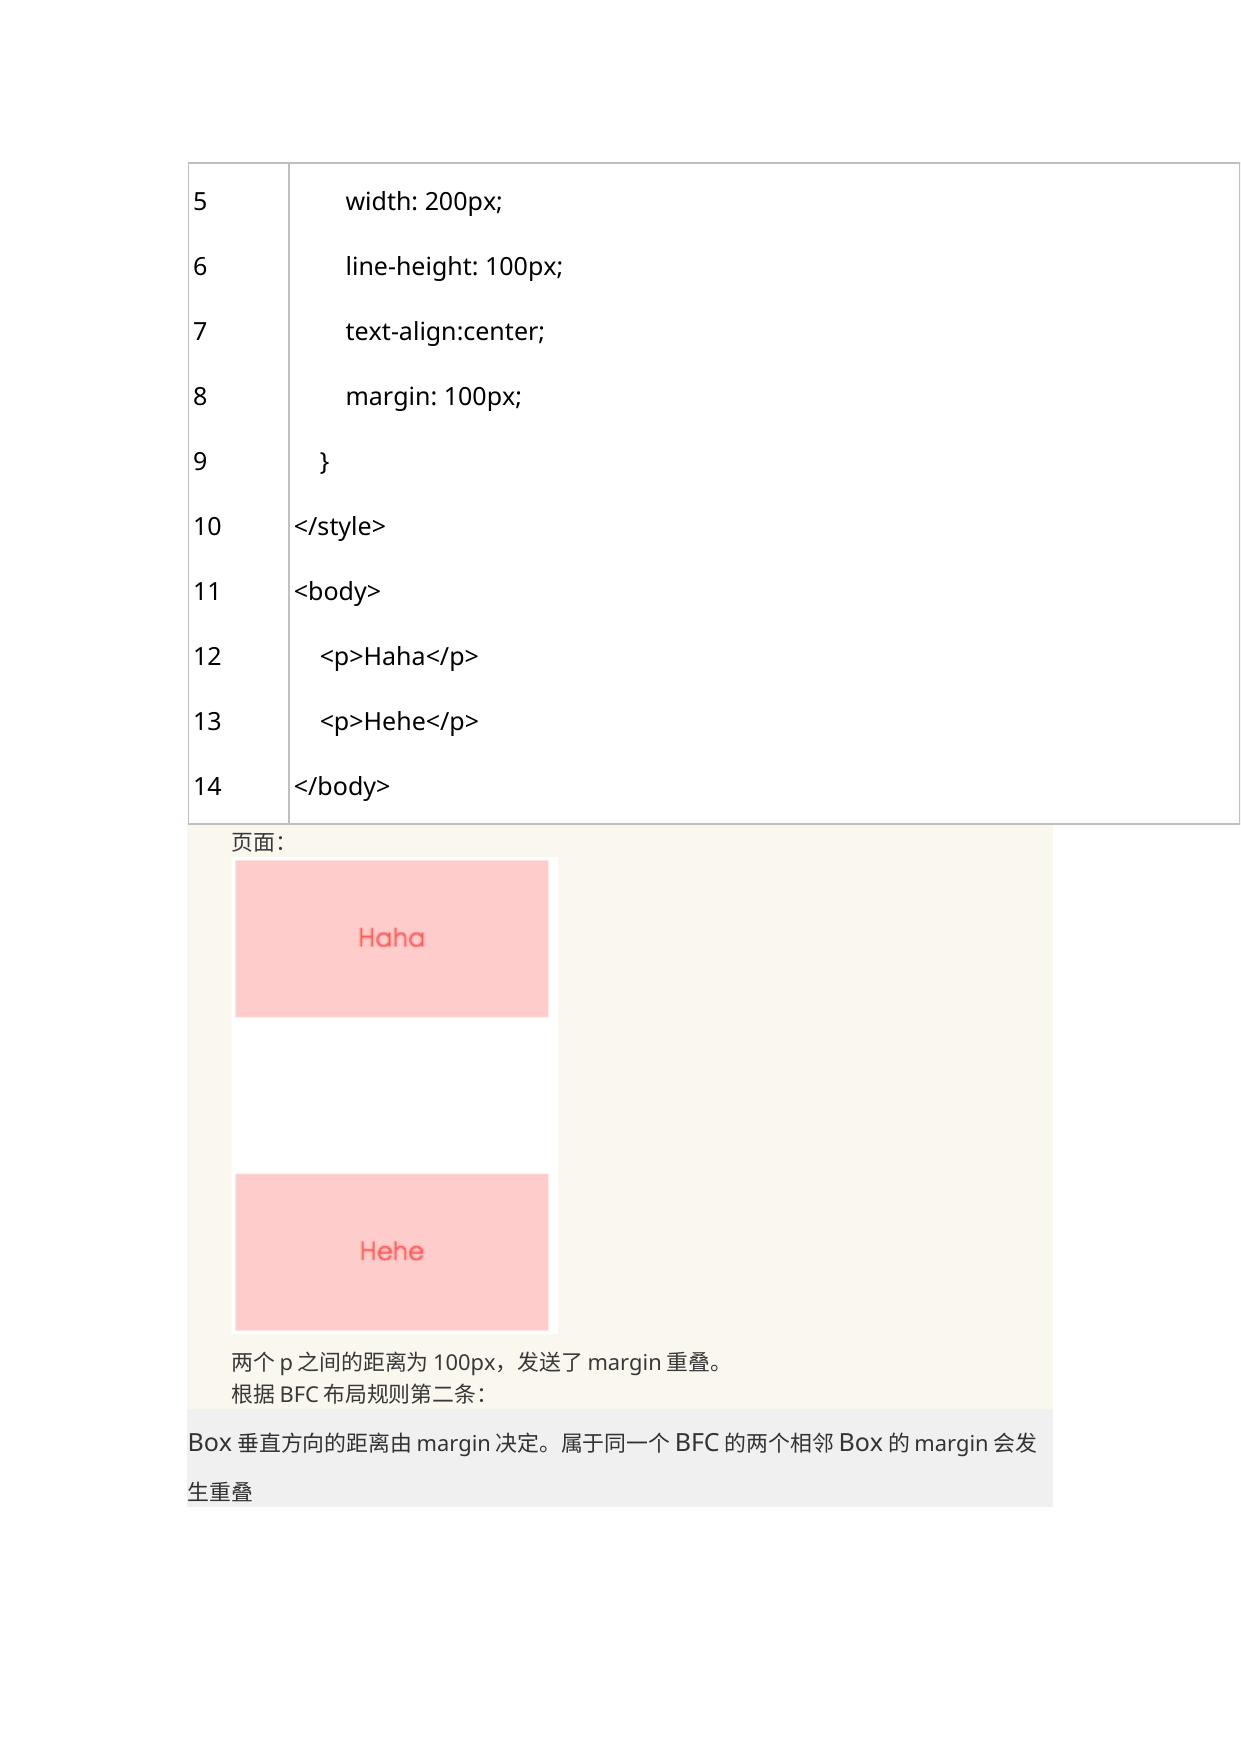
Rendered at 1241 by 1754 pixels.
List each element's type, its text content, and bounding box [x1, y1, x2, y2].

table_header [189, 164, 288, 823]
text 两个p之间的距离为100px，发送了margin重叠。 根据BFC布局规则第二条： [187, 1344, 1053, 1409]
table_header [290, 164, 1239, 823]
picture [231, 857, 558, 1334]
text Box垂直方向的距离由margin决定。属于同一个BFC的两个相邻Box的margin会发生重叠 [187, 1409, 1053, 1507]
